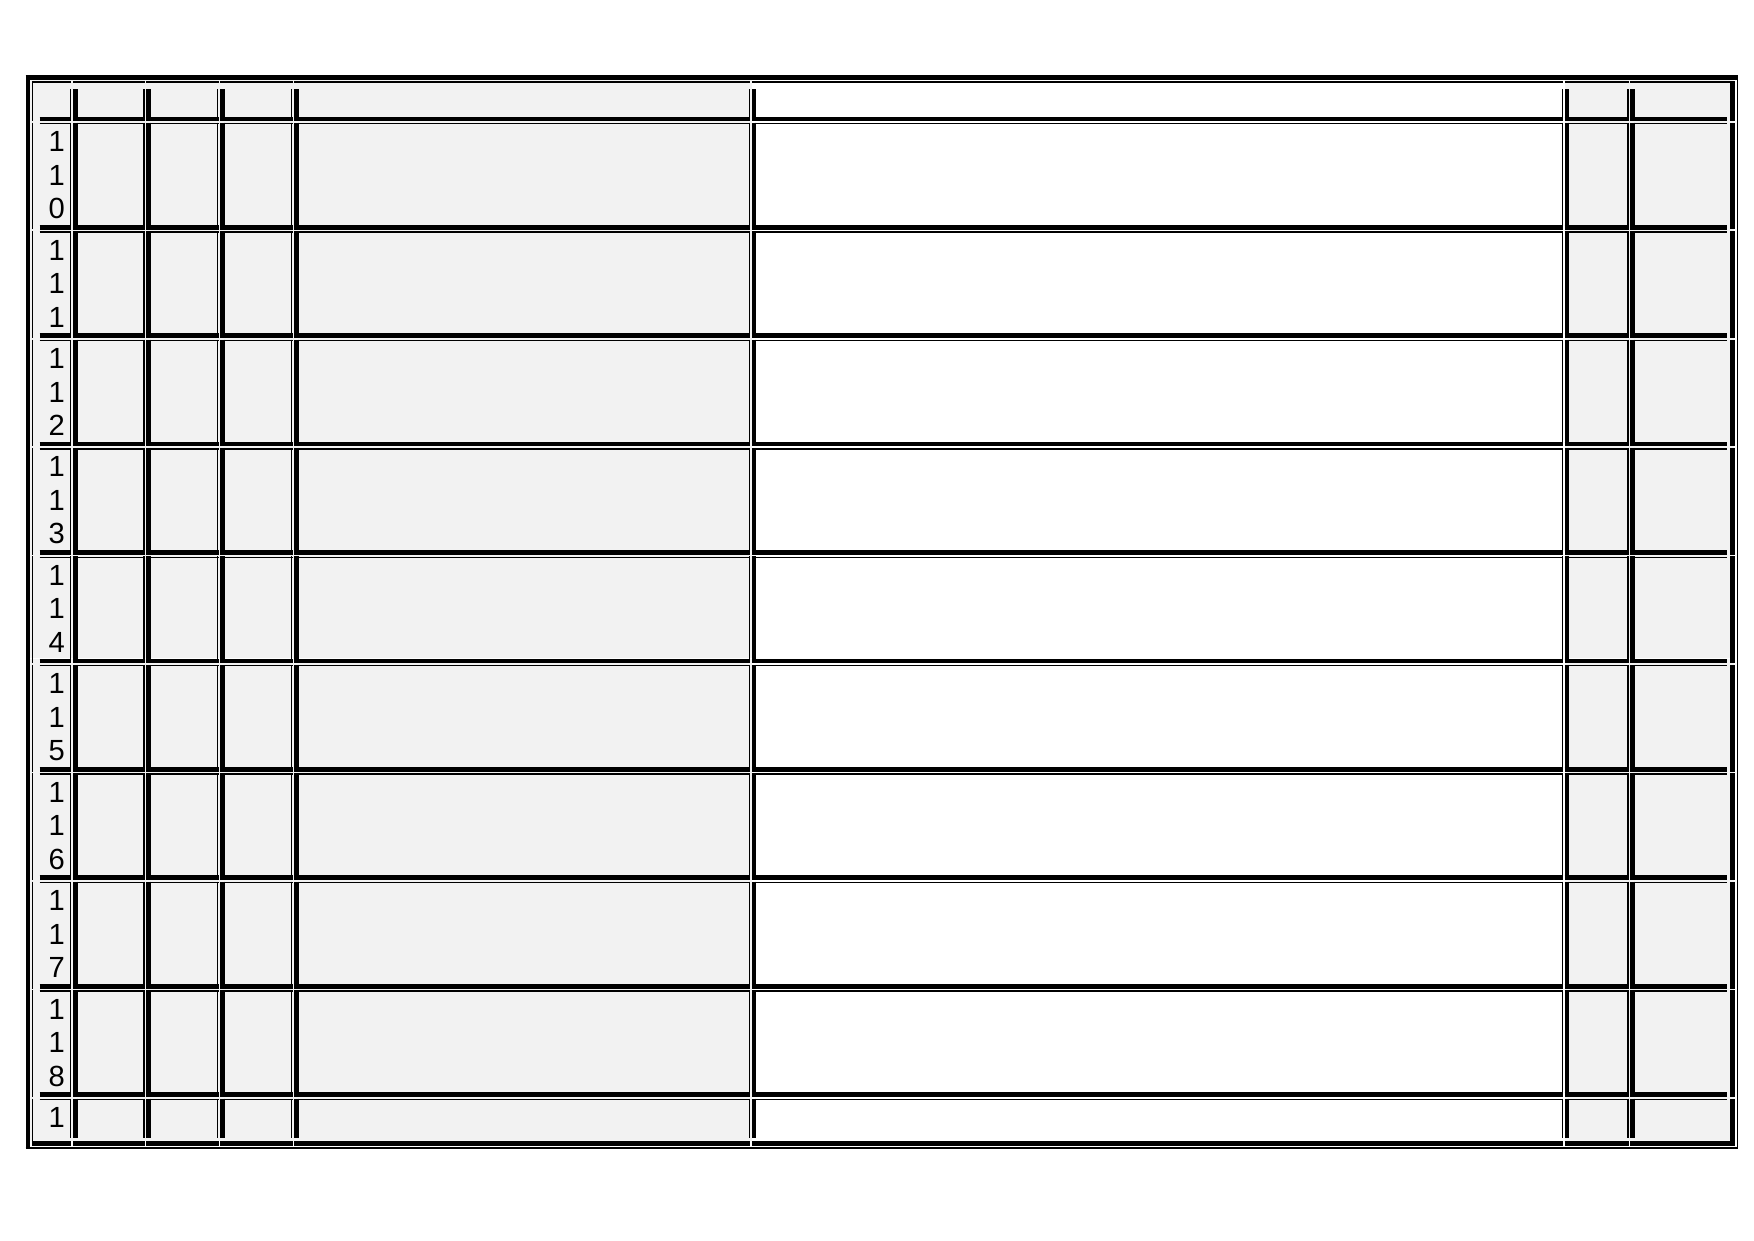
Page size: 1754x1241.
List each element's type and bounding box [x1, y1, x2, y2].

table_cell [299, 992, 749, 1092]
table_cell [1569, 883, 1627, 984]
table_cell [225, 775, 291, 875]
table_cell [151, 775, 217, 875]
table_cell [1631, 442, 1734, 550]
table_cell [225, 558, 291, 658]
table_cell [299, 775, 749, 875]
table_cell [756, 124, 1562, 225]
table_cell [1631, 116, 1734, 225]
table_cell [1631, 875, 1734, 984]
table_cell [78, 775, 143, 875]
table_cell [753, 1092, 1565, 1141]
table_cell [1569, 992, 1627, 1092]
table_cell [756, 233, 1562, 333]
table_cell [299, 666, 749, 767]
table_cell [221, 1092, 295, 1141]
table_cell [151, 124, 217, 225]
table_cell [1565, 80, 1631, 116]
table_cell [30, 984, 74, 1092]
table_cell [151, 450, 217, 550]
table_cell [756, 558, 1562, 658]
table_cell [78, 450, 143, 550]
table_cell [753, 80, 1565, 116]
table_cell [299, 883, 749, 984]
table_cell [30, 80, 74, 116]
table_cell [30, 116, 74, 225]
table_cell [78, 124, 143, 225]
table_cell [299, 450, 749, 550]
table_cell [299, 233, 749, 333]
table_cell [225, 124, 291, 225]
table_cell [147, 80, 221, 116]
table_cell [74, 1092, 147, 1141]
table_cell [1569, 666, 1627, 767]
table_cell [1569, 124, 1627, 225]
table_cell [30, 333, 74, 442]
table_cell [1631, 767, 1734, 875]
table_cell [78, 666, 143, 767]
table_cell [299, 124, 749, 225]
table_cell [1631, 659, 1734, 767]
table_cell [225, 341, 291, 442]
table_cell [756, 992, 1562, 1092]
table_cell [225, 992, 291, 1092]
table_cell [1569, 341, 1627, 442]
table_cell [147, 1092, 221, 1141]
table_cell [78, 558, 143, 658]
table_cell [1631, 550, 1734, 658]
table_cell [1631, 83, 1730, 116]
table_cell [74, 80, 147, 116]
table_cell [299, 558, 749, 658]
table_cell [1565, 1092, 1631, 1141]
table_cell [225, 450, 291, 550]
table_cell [756, 666, 1562, 767]
table_cell [1569, 233, 1627, 333]
table_cell [225, 233, 291, 333]
table_cell [30, 442, 74, 550]
table_cell [756, 775, 1562, 875]
table_cell [756, 883, 1562, 984]
table_cell [1631, 984, 1734, 1092]
table_cell [30, 875, 74, 984]
table_cell [78, 883, 143, 984]
table_cell [30, 1092, 74, 1141]
table_cell [1569, 775, 1627, 875]
table_cell [295, 1092, 752, 1141]
table_cell [151, 883, 217, 984]
table_cell [1631, 225, 1734, 333]
table_cell [30, 550, 74, 658]
table_cell [30, 659, 74, 767]
table_cell [151, 992, 217, 1092]
table_cell [299, 341, 749, 442]
table_cell [78, 233, 143, 333]
table_cell [151, 341, 217, 442]
table_cell [151, 558, 217, 658]
table_cell [1569, 558, 1627, 658]
table_cell [225, 666, 291, 767]
table_cell [1631, 333, 1734, 442]
table_cell [295, 80, 752, 116]
table_cell [151, 233, 217, 333]
table_cell [30, 767, 74, 875]
table_cell [78, 992, 143, 1092]
table_cell [1569, 450, 1627, 550]
table_cell [78, 341, 143, 442]
table_cell [1631, 1092, 1734, 1141]
table_cell [221, 80, 295, 116]
table_cell [756, 450, 1562, 550]
table_cell [225, 883, 291, 984]
table_cell [756, 341, 1562, 442]
table_cell [30, 225, 74, 333]
table_cell [151, 666, 217, 767]
